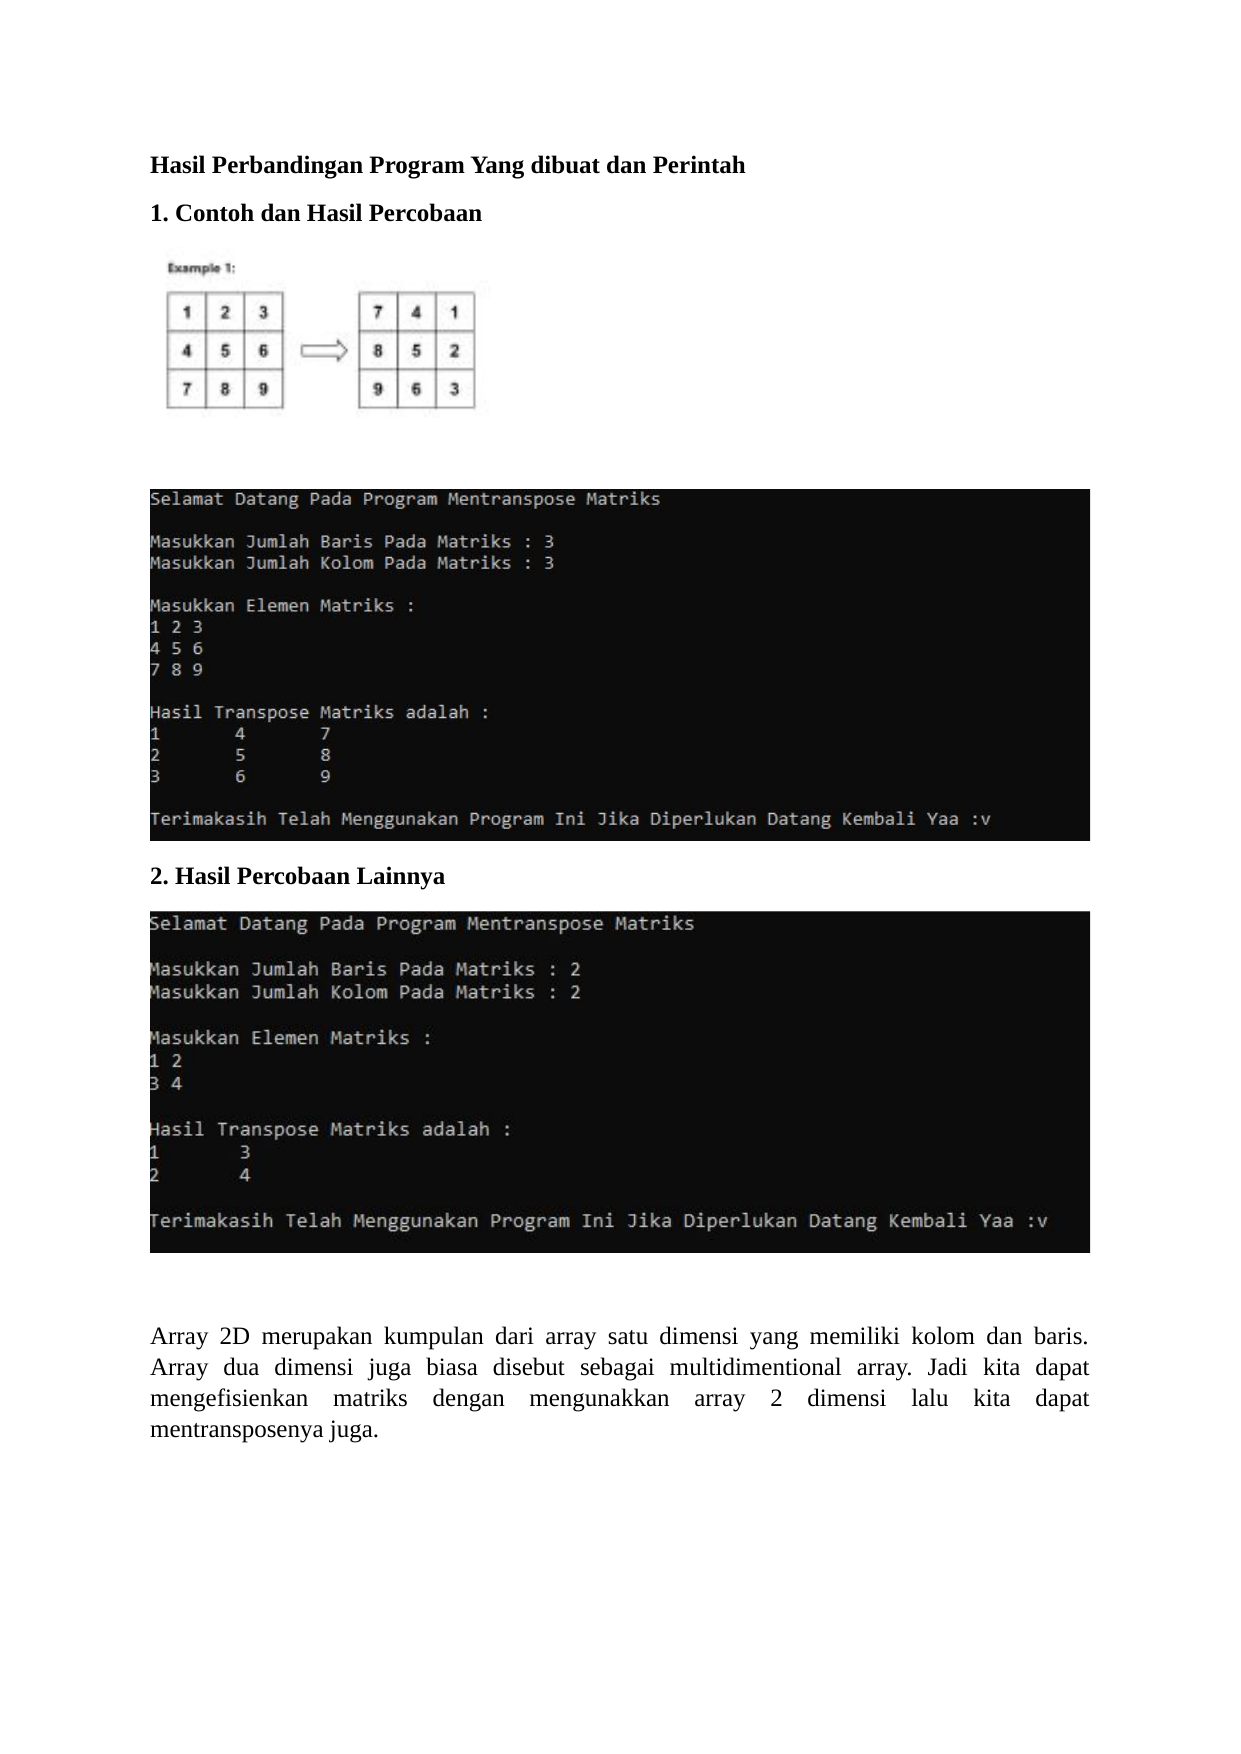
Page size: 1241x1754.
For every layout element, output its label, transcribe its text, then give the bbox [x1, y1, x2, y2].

text 1. Contoh dan Hasil Percobaan [150, 198, 1090, 226]
text Hasil Perbandingan Program Yang dibuat dan Perintah [150, 150, 1090, 179]
text Array 2D merupakan kumpulan dari array satu dimensi yang memiliki kolom dan baris. Array dua dimensi juga biasa disebut sebagai multidimentional array. Jadi kita dapat mengefisienkan matriks dengan mengunakkan array 2 dimensi lalu kita dapat mentransposenya juga. [150, 1321, 1090, 1443]
text 2. Hasil Percobaan Lainnya [150, 861, 1090, 890]
picture [150, 489, 1091, 841]
picture [150, 911, 1091, 1253]
picture [150, 247, 508, 469]
